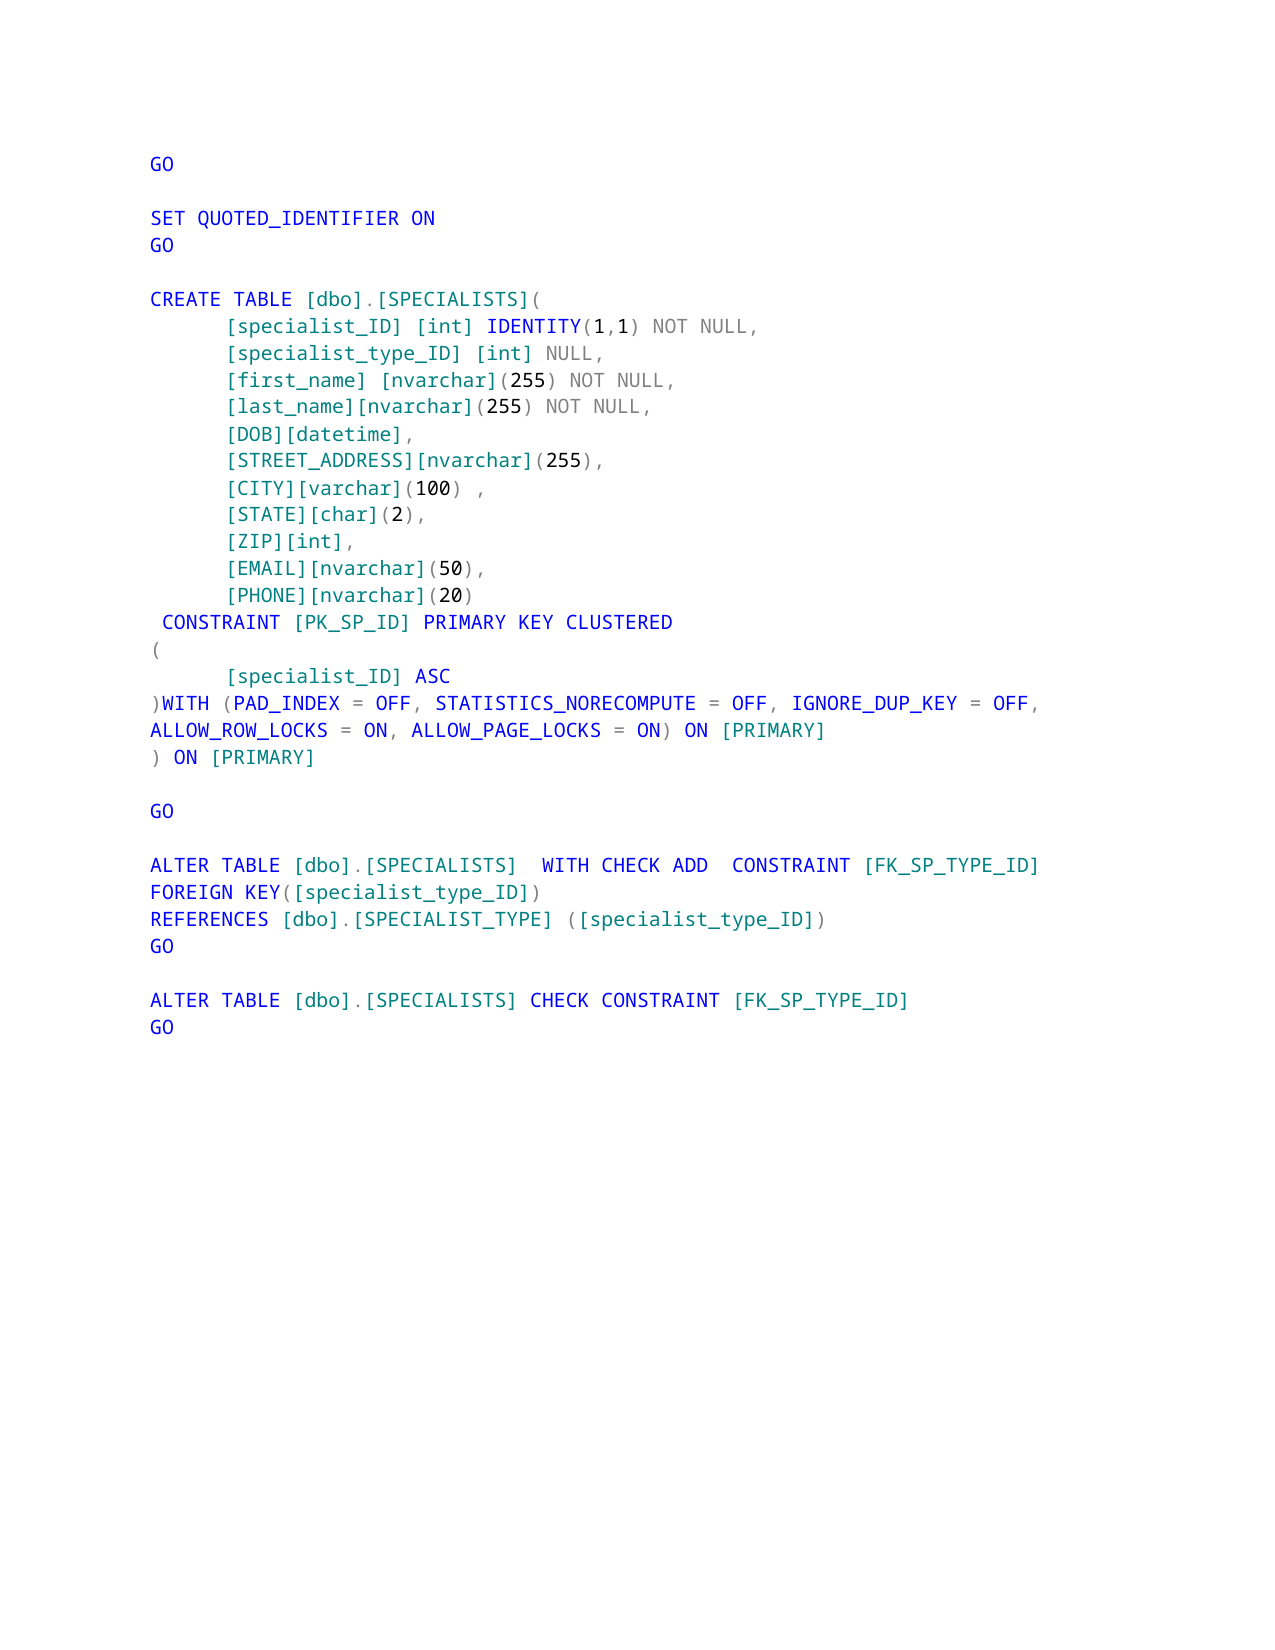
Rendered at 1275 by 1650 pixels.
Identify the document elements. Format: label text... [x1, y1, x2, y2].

text GO [150, 150, 1125, 177]
text [specialist_ID] [int] IDENTITY(1,1) NOT NULL, [150, 312, 1125, 339]
text [specialist_ID] ASC [150, 663, 1125, 689]
text REFERENCES [dbo].[SPECIALIST_TYPE] ([specialist_type_ID]) [150, 905, 1125, 932]
text [PHONE][nvarchar](20) [150, 582, 1125, 609]
text [CITY][varchar](100) , [150, 474, 1125, 501]
text [EMAIL][nvarchar](50), [150, 555, 1125, 582]
text GO [150, 231, 1125, 258]
text ALTER TABLE [dbo].[SPECIALISTS] WITH CHECK ADD CONSTRAINT [FK_SP_TYPE_ID] FOREIGN KEY([specialist_type_ID]) [150, 851, 1125, 905]
text [first_name] [nvarchar](255) NOT NULL, [150, 366, 1125, 393]
text ) ON [PRIMARY] [150, 743, 1125, 771]
text CONSTRAINT [PK_SP_ID] PRIMARY KEY CLUSTERED [150, 609, 1125, 636]
text [last_name][nvarchar](255) NOT NULL, [150, 393, 1125, 420]
text ALTER TABLE [dbo].[SPECIALISTS] CHECK CONSTRAINT [FK_SP_TYPE_ID] [150, 986, 1125, 1013]
text CREATE TABLE [dbo].[SPECIALISTS]( [150, 285, 1125, 312]
text [DOB][datetime], [150, 420, 1125, 447]
text GO [150, 797, 1125, 824]
text [STREET_ADDRESS][nvarchar](255), [150, 447, 1125, 474]
text GO [150, 1013, 1125, 1040]
text )WITH (PAD_INDEX = OFF, STATISTICS_NORECOMPUTE = OFF, IGNORE_DUP_KEY = OFF, ALLOW_ROW_LOCKS = ON, ALLOW_PAGE_LOCKS = ON) ON [PRIMARY] [150, 689, 1125, 743]
text [STATE][char](2), [150, 501, 1125, 528]
text [specialist_type_ID] [int] NULL, [150, 339, 1125, 366]
text SET QUOTED_IDENTIFIER ON [150, 204, 1125, 231]
text [ZIP][int], [150, 528, 1125, 555]
text ( [150, 636, 1125, 663]
text GO [150, 932, 1125, 959]
